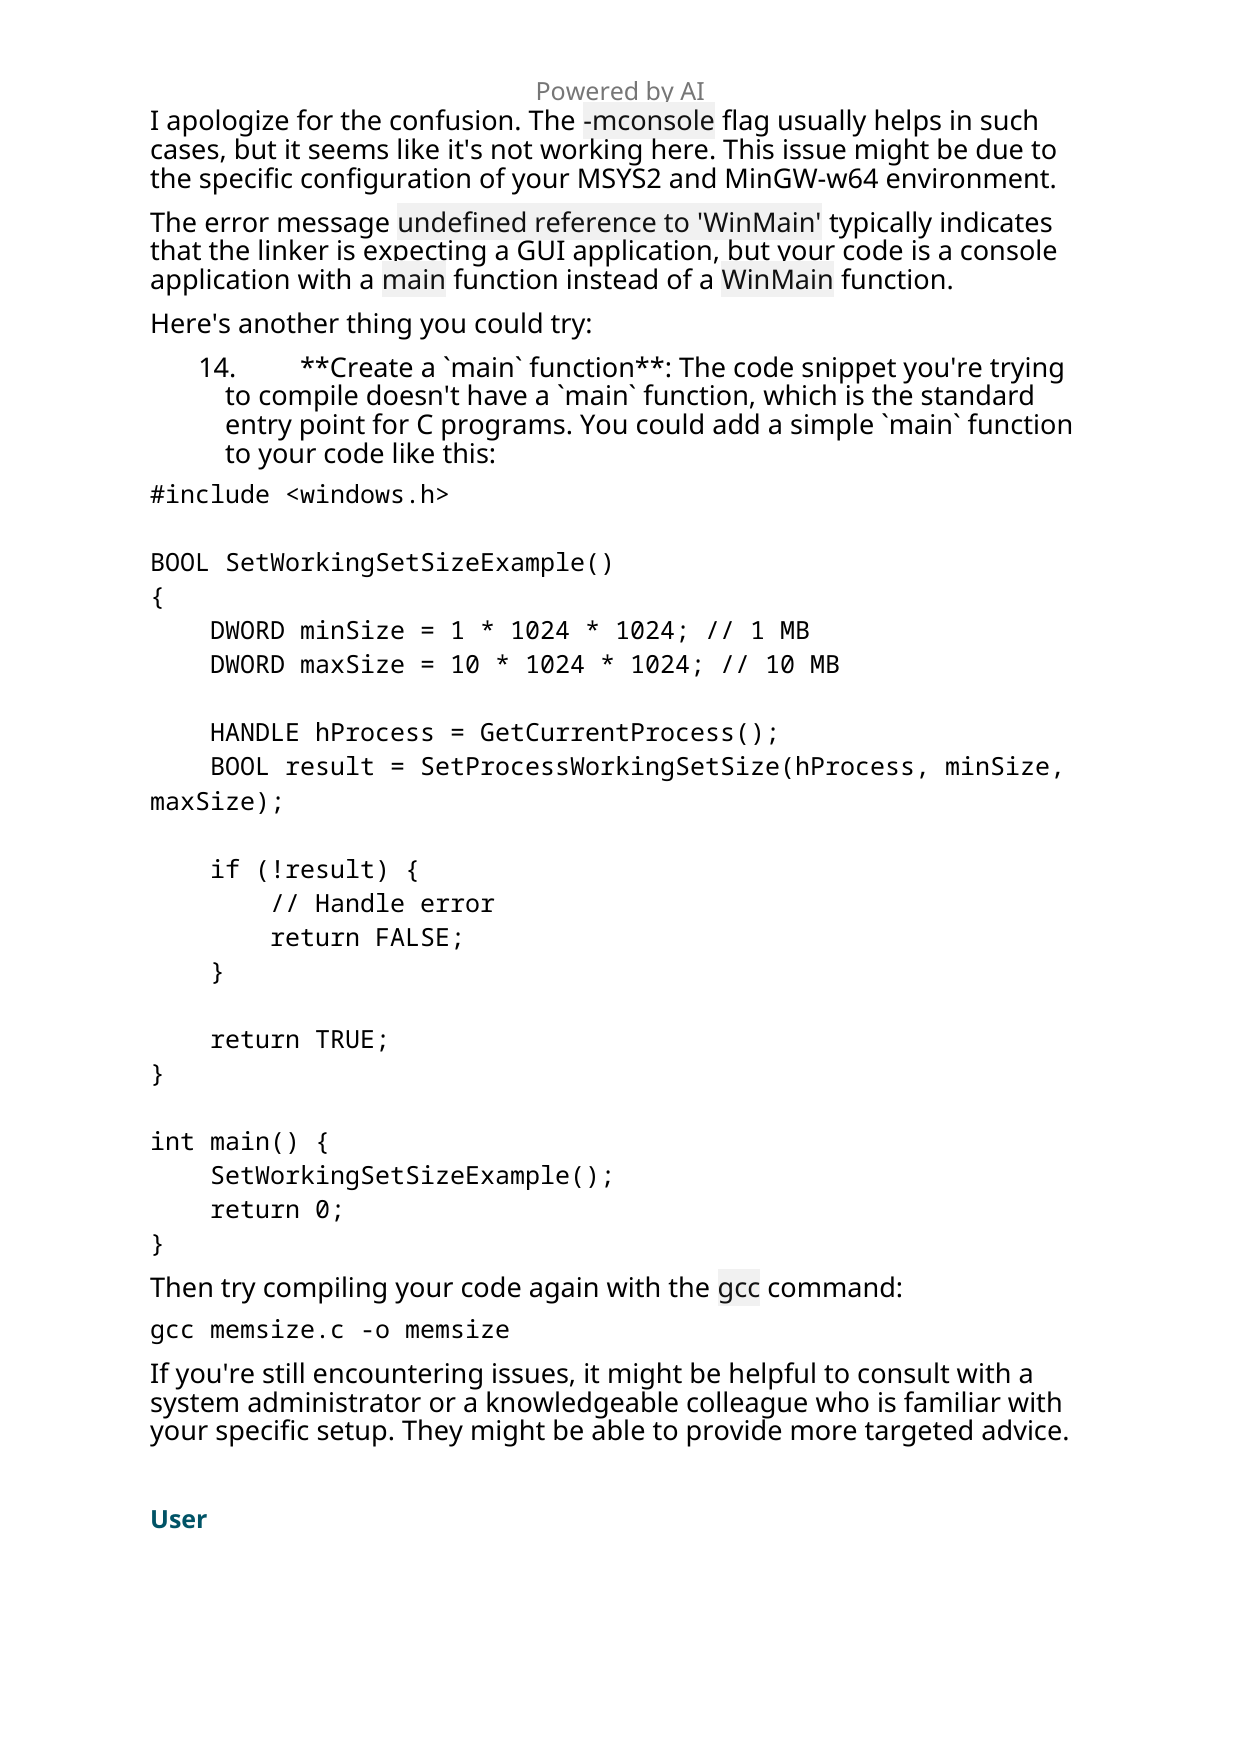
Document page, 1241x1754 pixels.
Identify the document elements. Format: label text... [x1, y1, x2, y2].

text If you're still encountering issues, it might be helpful to consult with a system administrator or a knowledgeable colleague who is familiar with your specific setup. They might be able to provide more targeted advice. [150, 1360, 1090, 1447]
text return FALSE; [150, 919, 1090, 953]
text HANDLE hProcess = GetCurrentProcess(); [150, 715, 1090, 749]
text } [150, 953, 1090, 987]
title User [150, 1505, 1090, 1534]
text DWORD minSize = 1 * 1024 * 1024; // 1 MB [150, 613, 1090, 647]
text DWORD maxSize = 10 * 1024 * 1024; // 10 MB [150, 647, 1090, 681]
text I apologize for the confusion. The -mconsole flag usually helps in such cases, but it seems like it's not working here. This issue might be due to the specific configuration of your MSYS2 and MinGW-w64 environment. [150, 108, 1090, 194]
text Here's another thing you could try: [150, 310, 1090, 339]
text The error message undefined reference to 'WinMain' typically indicates that the linker is expecting a GUI application, but your code is a console application with a main function instead of a WinMain function. [150, 209, 1090, 295]
text int main() { [150, 1124, 1090, 1158]
text BOOL SetWorkingSetSizeExample() [150, 545, 1090, 579]
text gcc memsize.c -o memsize [150, 1311, 1090, 1345]
text } [150, 1056, 1090, 1090]
text SetWorkingSetSizeExample(); [150, 1158, 1090, 1192]
text if (!result) { [150, 851, 1090, 885]
text } [150, 1226, 1090, 1260]
text BOOL result = SetProcessWorkingSetSize(hProcess, minSize, maxSize); [150, 749, 1090, 817]
text return TRUE; [150, 1022, 1090, 1056]
text return 0; [150, 1192, 1090, 1226]
text Then try compiling your code again with the gcc command: [760, 1275, 1090, 1304]
text Then try compiling your code again with the gcc command: [150, 1275, 718, 1304]
text // Handle error [150, 885, 1090, 919]
list **Create a `main` function**: The code snippet you're trying to compile doesn't have a `main` function, which is the standard entry point for C programs. You could add a simple `main` function to your code like this: [198, 354, 1090, 469]
text { [150, 579, 1090, 613]
text #include <windows.h> [150, 477, 1090, 511]
